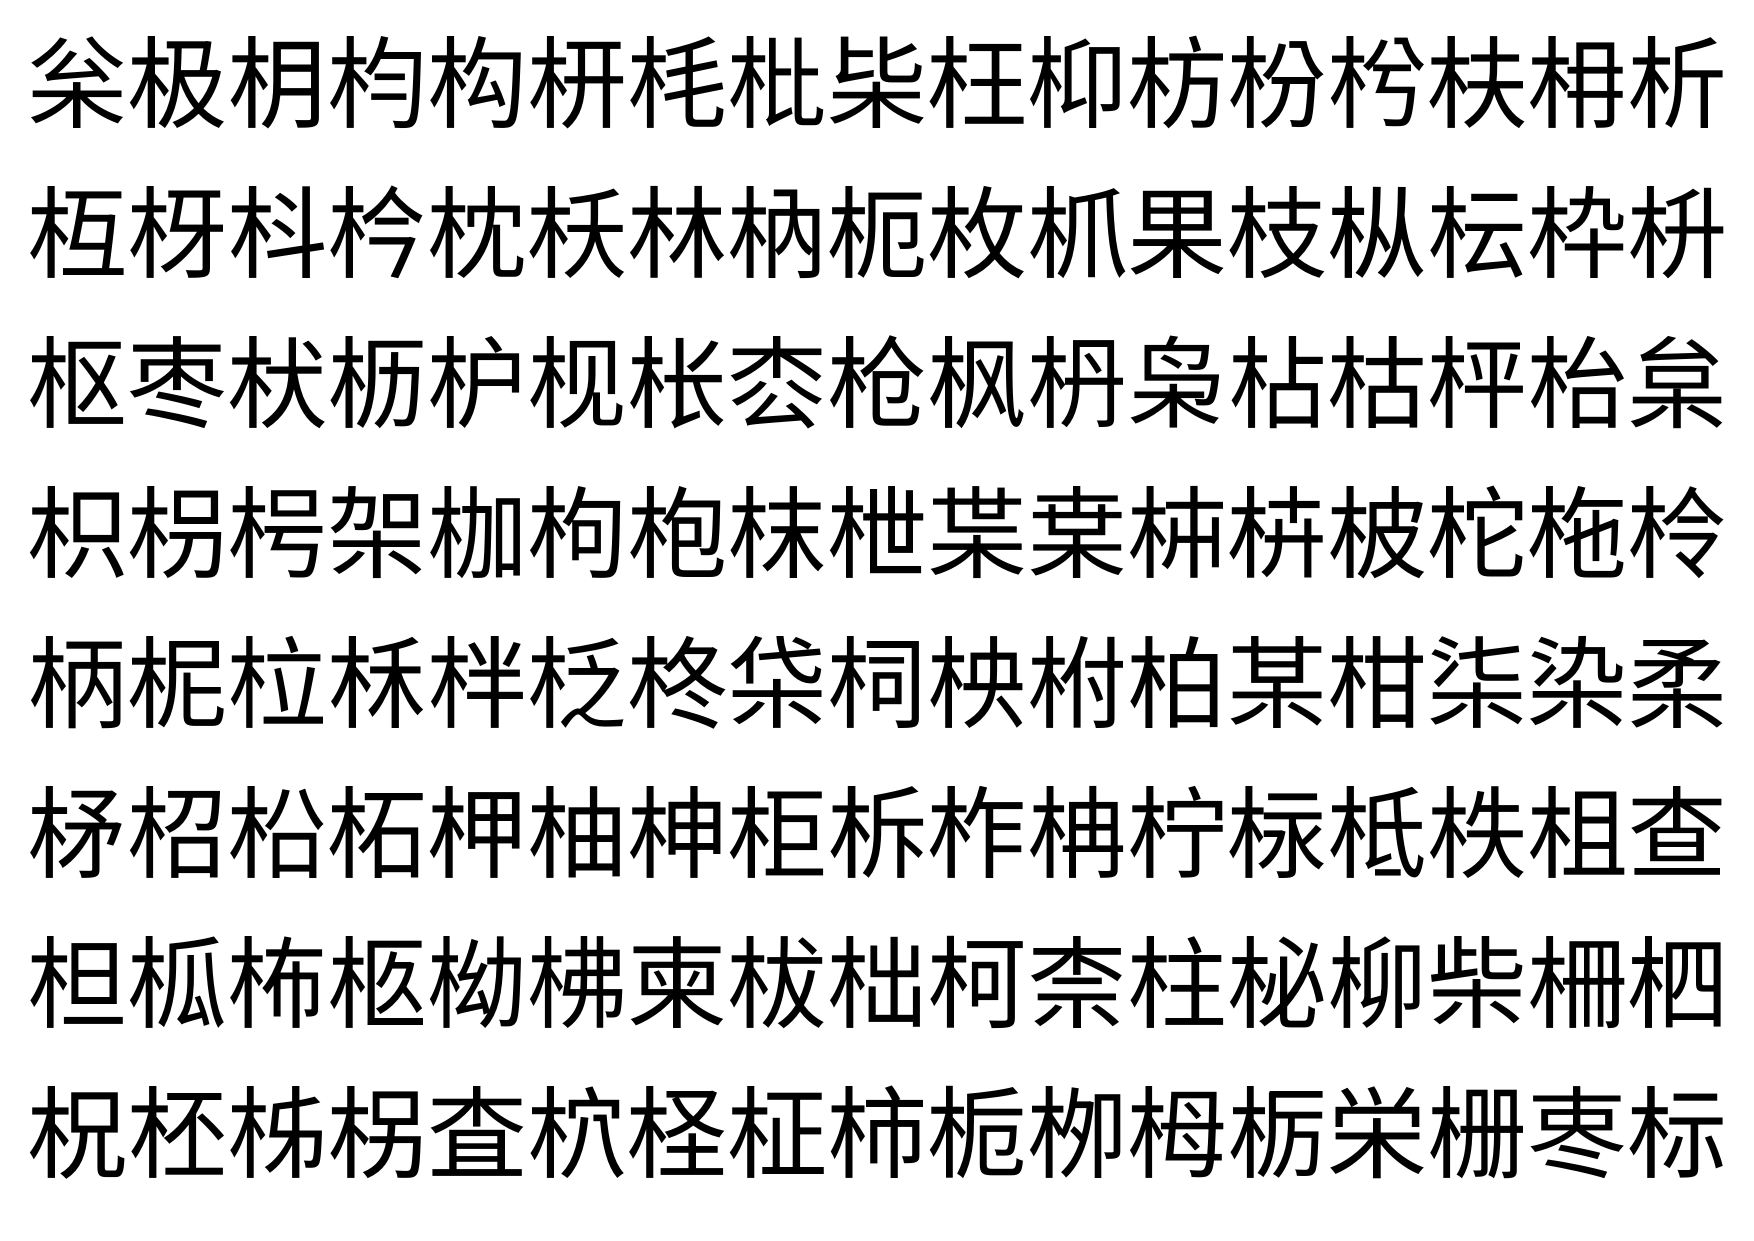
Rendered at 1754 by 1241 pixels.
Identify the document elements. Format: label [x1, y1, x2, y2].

text [0, 1, 1754, 1201]
